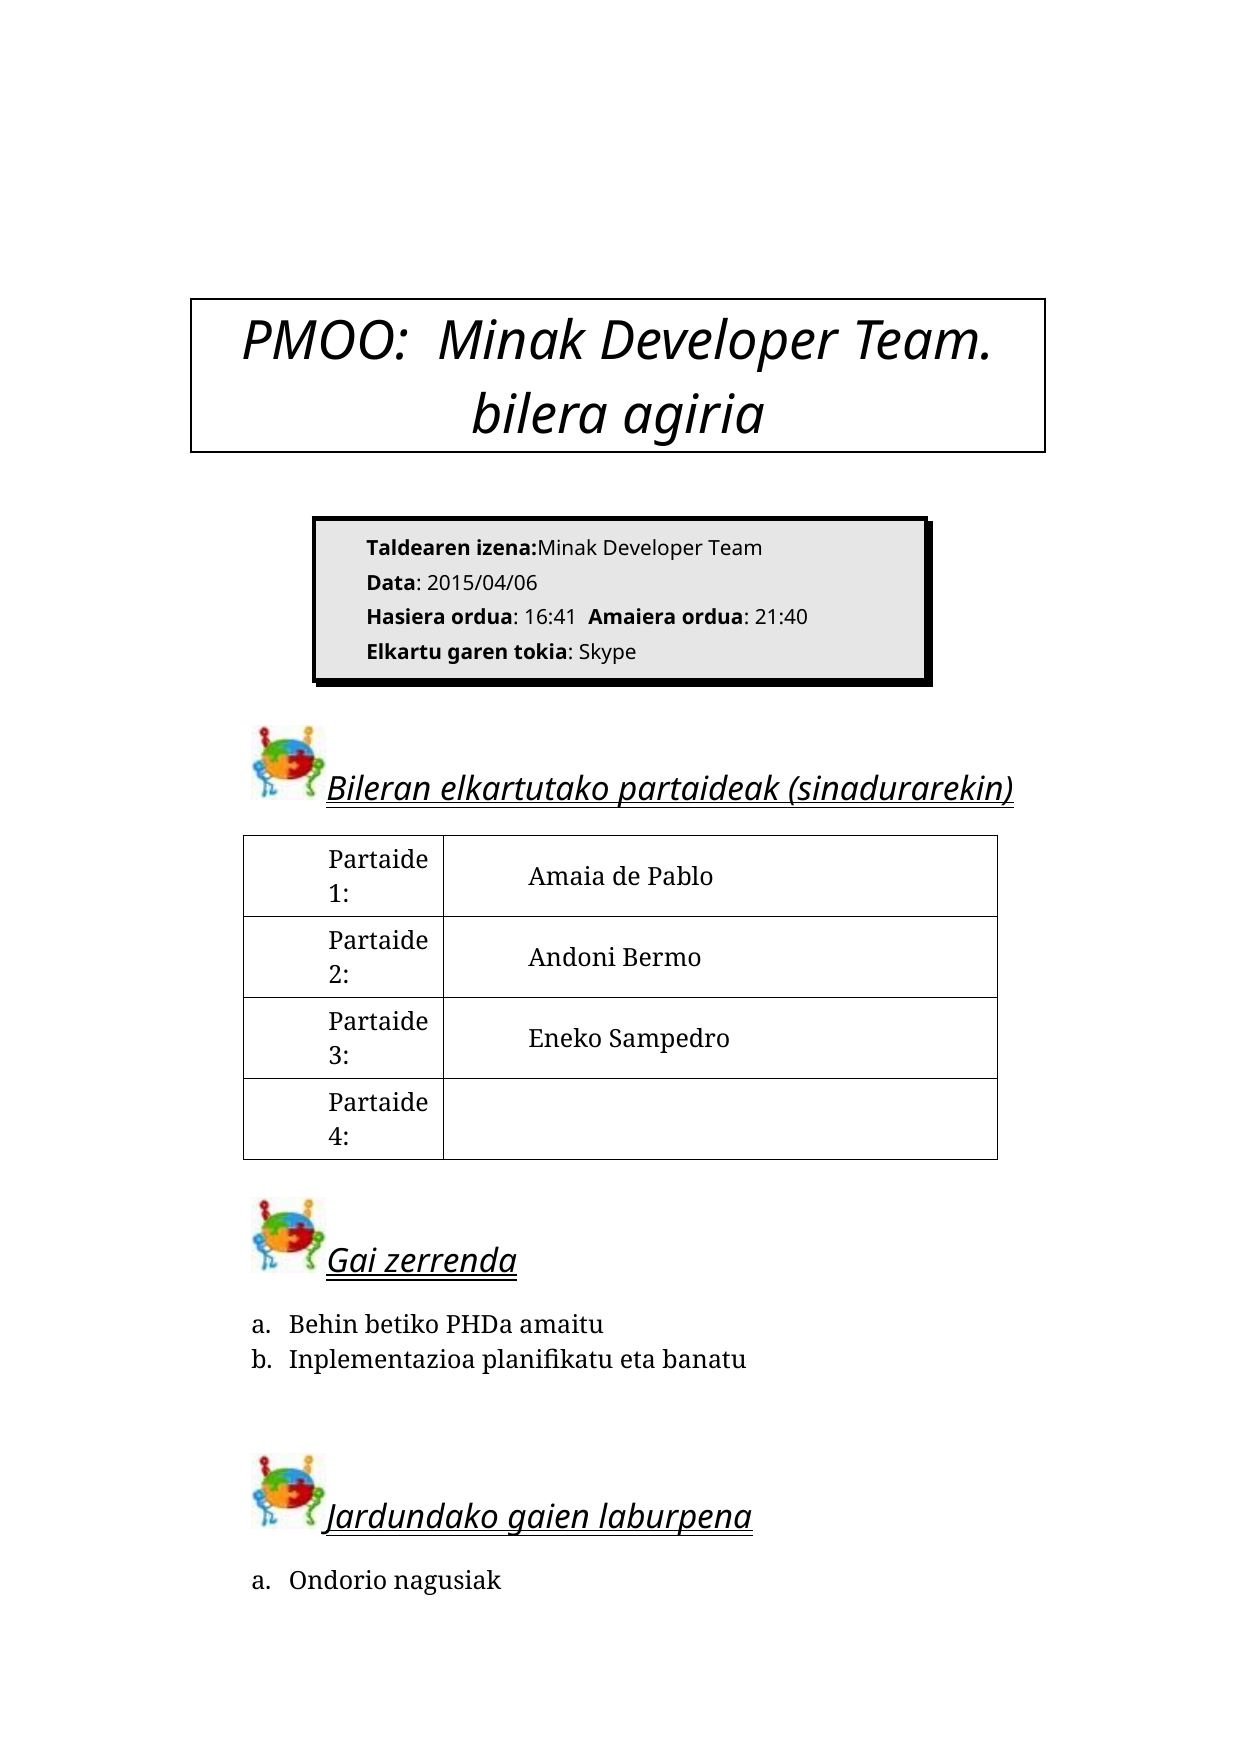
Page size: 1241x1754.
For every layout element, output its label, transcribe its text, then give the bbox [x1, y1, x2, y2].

subtitle PMOO: Minak Developer Team. bilera agiria [192, 300, 1044, 451]
table_header Amaia de Pablo [444, 836, 997, 916]
text Hasiera ordua: 16:41 Amaiera ordua: 21:40 [316, 585, 924, 620]
text Data: 2015/04/06 [316, 551, 924, 585]
list Ondorio nagusiak [251, 1563, 1063, 1597]
picture [251, 1453, 327, 1529]
table_cell [444, 1079, 997, 1159]
list Inplementazioa planifikatu eta banatu [251, 1341, 1063, 1375]
text Elkartu garen tokia: Skype [316, 620, 924, 678]
subtitle Jardundako gaien laburpena [251, 1453, 1063, 1538]
picture [251, 725, 327, 800]
table_cell Partaide 2: [244, 917, 443, 997]
table_cell Partaide 3: [244, 998, 443, 1078]
table_header Partaide 1: [244, 836, 443, 916]
table_cell Andoni Bermo [444, 917, 997, 997]
subtitle Gai zerrenda [251, 1197, 1063, 1282]
text Taldearen izena:Minak Developer Team [316, 521, 924, 551]
list Behin betiko PHDa amaitu [251, 1307, 1063, 1341]
table_cell Eneko Sampedro [444, 998, 997, 1078]
subtitle Bileran elkartutako partaideak (sinadurarekin) [251, 725, 1063, 810]
picture [251, 1197, 327, 1273]
table_cell Partaide 4: [244, 1079, 443, 1159]
